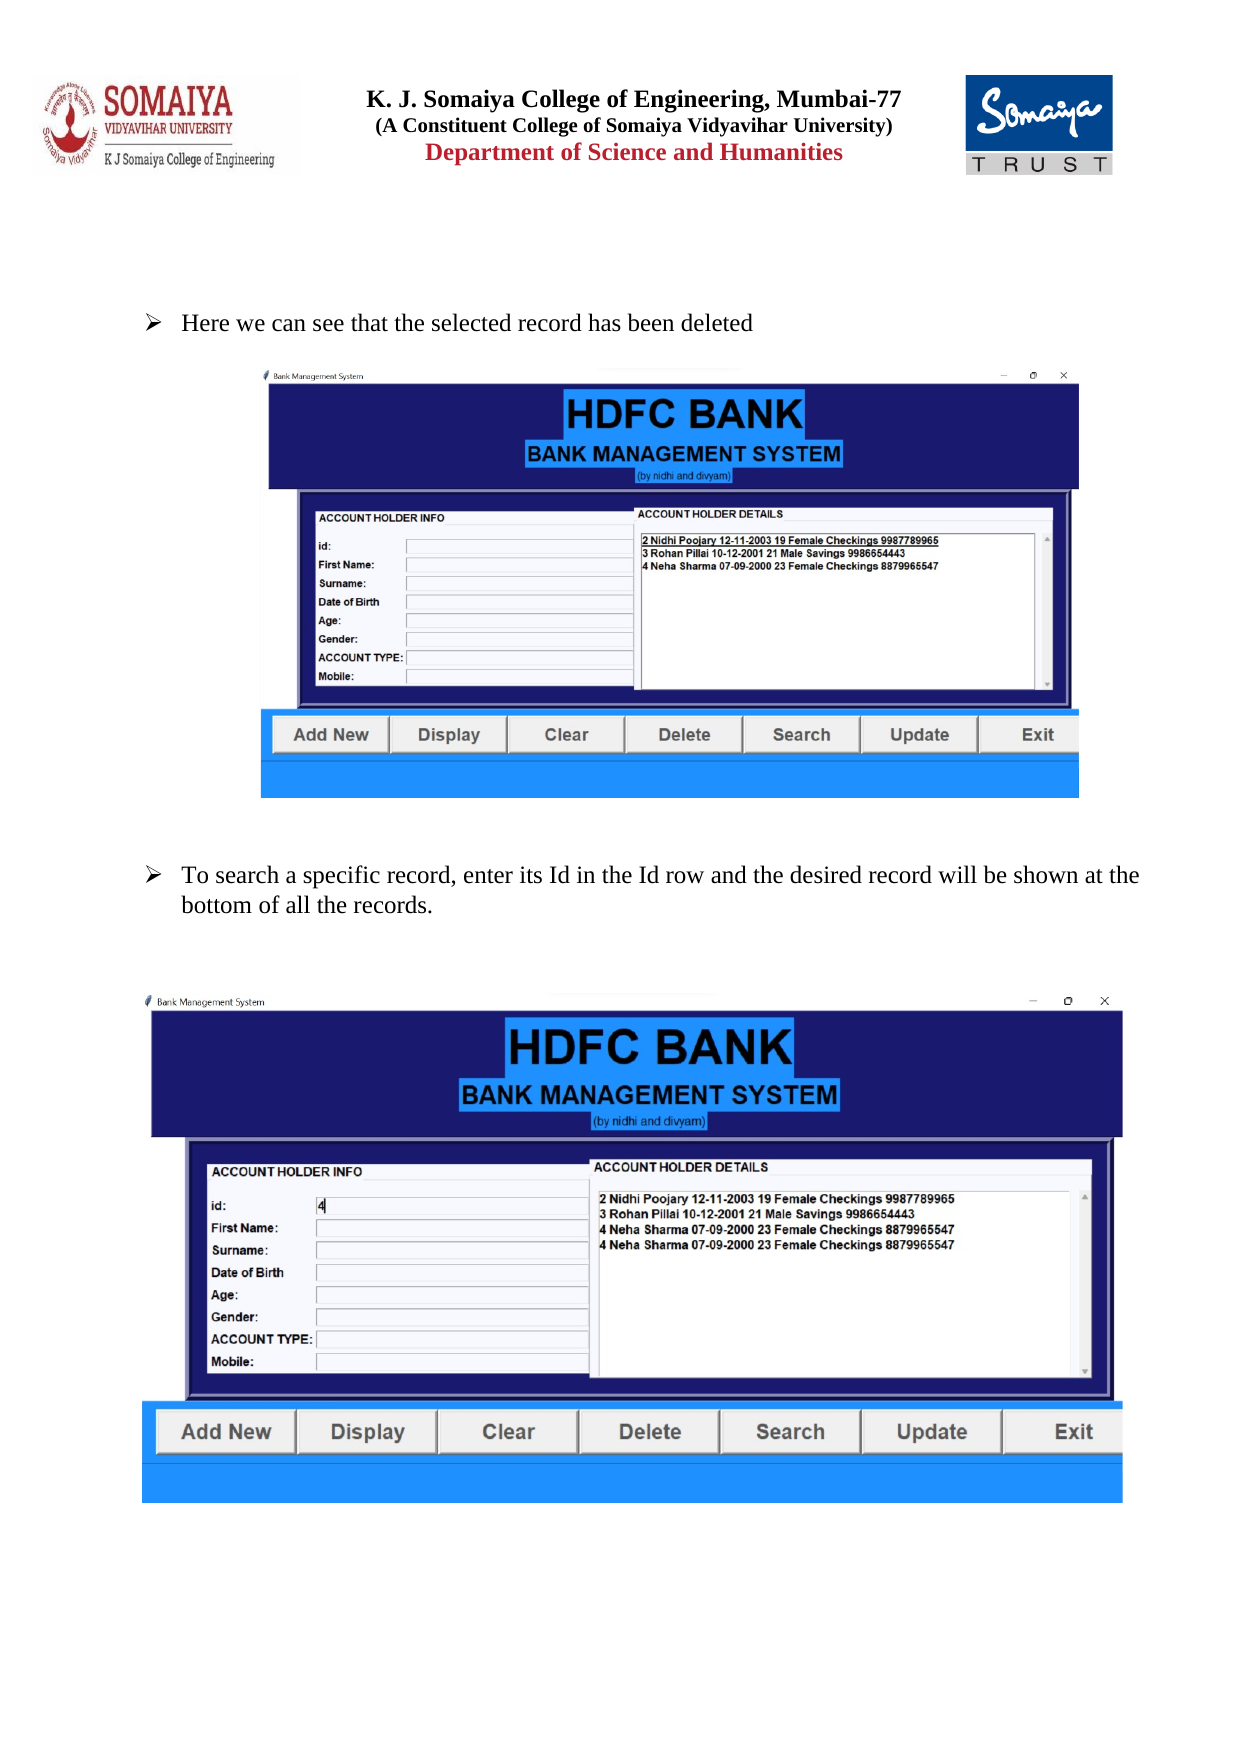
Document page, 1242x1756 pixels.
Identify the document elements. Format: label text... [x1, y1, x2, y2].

picture [260, 368, 1079, 798]
list Here we can see that the selected record has been deleted [144, 308, 1158, 337]
picture [142, 993, 1123, 1503]
picture [32, 75, 300, 175]
picture [965, 75, 1113, 175]
list To search a specific record, enter its Id in the Id row and the desired record will be shown at the bottom of all the records. [144, 860, 1158, 919]
